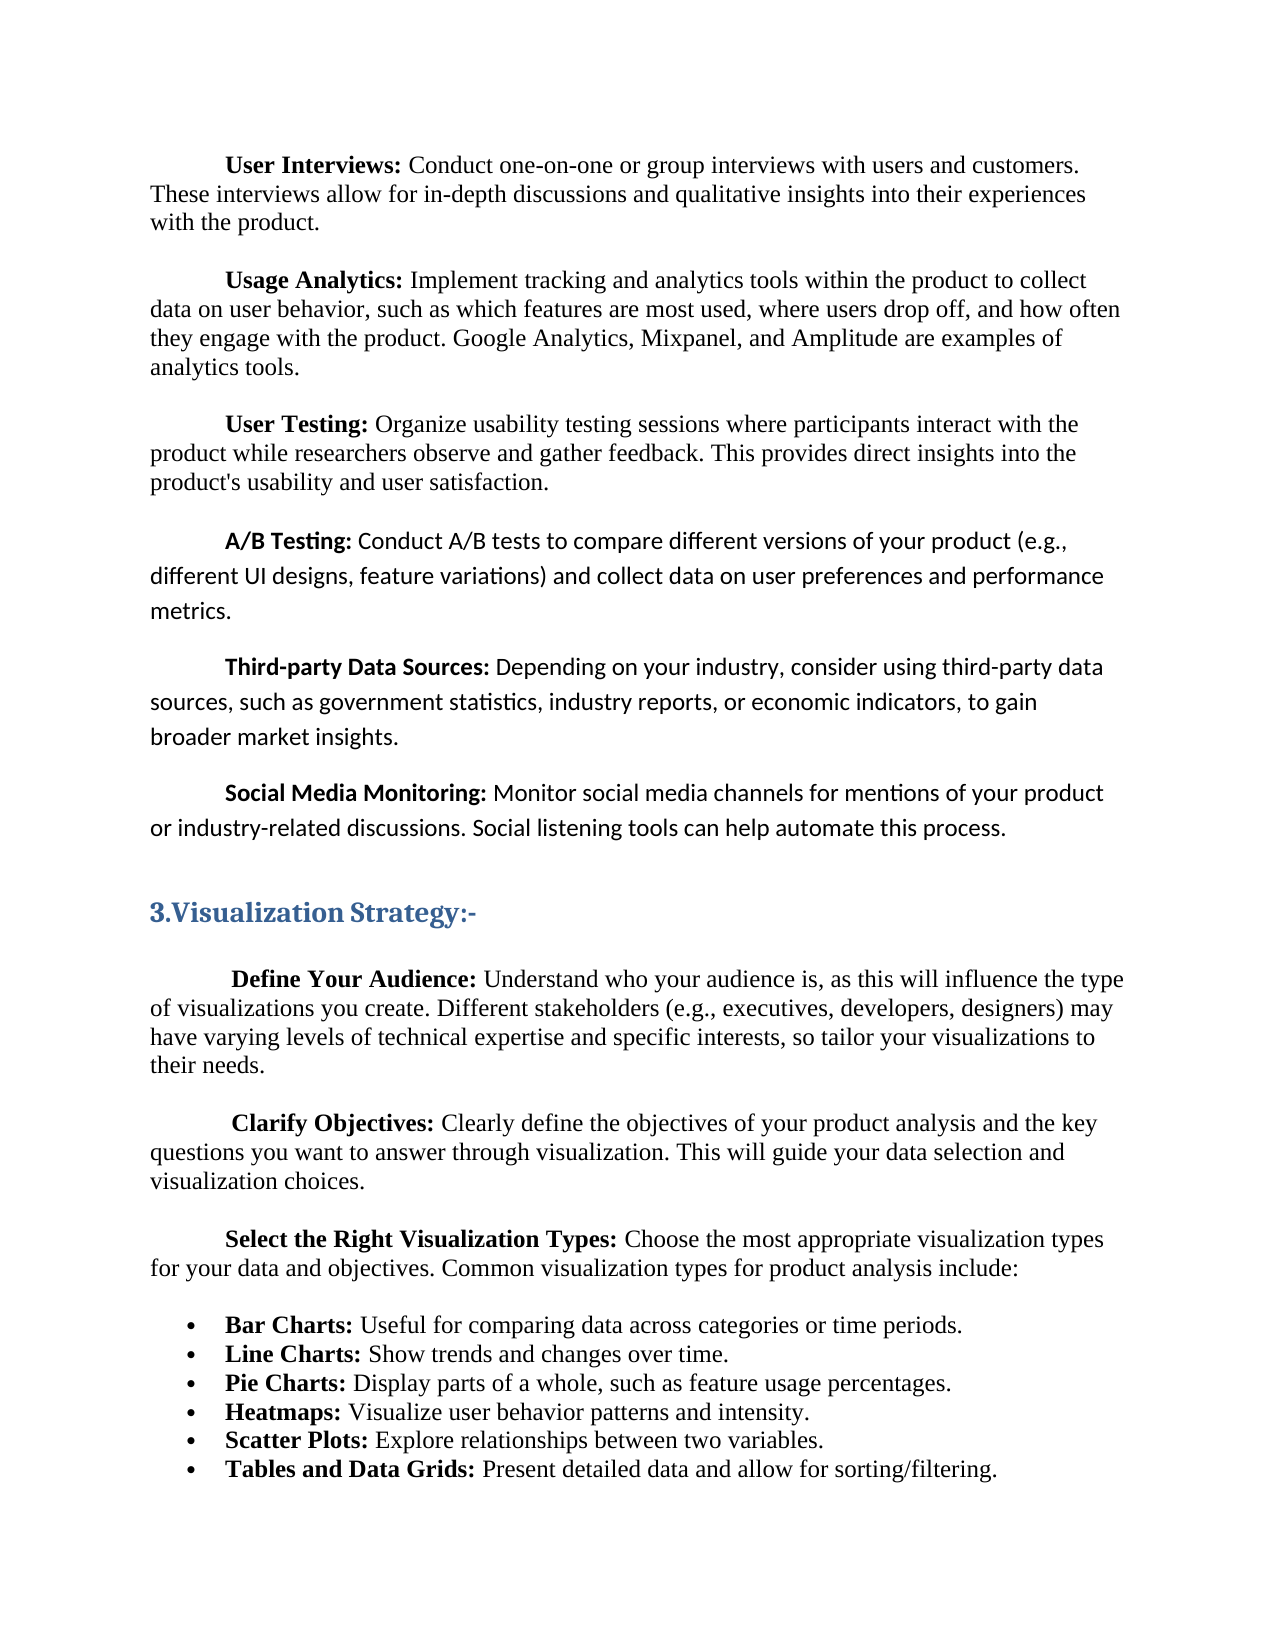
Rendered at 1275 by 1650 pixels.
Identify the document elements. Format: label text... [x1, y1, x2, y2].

list Scatter Plots: Explore relationships between two variables. [187, 1426, 1125, 1454]
subtitle 3.Visualization Strategy:- [150, 897, 1125, 930]
text Define Your Audience: Understand who your audience is, as this will influence the type of visualizations you create. Different stakeholders (e.g., executives, developers, designers) may have varying levels of technical expertise and specific interests, so tailor your visualizations to their needs. [150, 964, 1125, 1079]
text A/B Testing: Conduct A/B tests to compare different versions of your product (e.g., different UI designs, feature variations) and collect data on user preferences and performance metrics. [150, 525, 1125, 626]
text Select the Right Visualization Types: Choose the most appropriate visualization types for your data and objectives. Common visualization types for product analysis include: [150, 1224, 1125, 1281]
text Social Media Monitoring: Monitor social media channels for mentions of your product or industry-related discussions. Social listening tools can help automate this process. [150, 777, 1125, 842]
list Tables and Data Grids: Present detailed data and allow for sorting/filtering. [187, 1454, 1125, 1483]
list Bar Charts: Useful for comparing data across categories or time periods. [187, 1311, 1125, 1339]
text User Interviews: Conduct one-on-one or group interviews with users and customers. These interviews allow for in-depth discussions and qualitative insights into their experiences with the product. [150, 150, 1125, 236]
text User Testing: Organize usability testing sessions where participants interact with the product while researchers observe and gather feedback. This provides direct insights into the product's usability and user satisfaction. [150, 409, 1125, 496]
list Heatmaps: Visualize user behavior patterns and intensity. [187, 1397, 1125, 1426]
list Line Charts: Show trends and changes over time. [187, 1339, 1125, 1368]
text Clarify Objectives: Clearly define the objectives of your product analysis and the key questions you want to answer through visualization. This will guide your data selection and visualization choices. [150, 1108, 1125, 1195]
list Pie Charts: Display parts of a whole, such as feature usage percentages. [187, 1368, 1125, 1397]
text Usage Analytics: Implement tracking and analytics tools within the product to collect data on user behavior, such as which features are most used, where users drop off, and how often they engage with the product. Google Analytics, Mixpanel, and Amplitude are examples of analytics tools. [150, 265, 1125, 380]
text Third-party Data Sources: Depending on your industry, consider using third-party data sources, such as government statistics, industry reports, or economic indicators, to gain broader market insights. [150, 651, 1125, 751]
